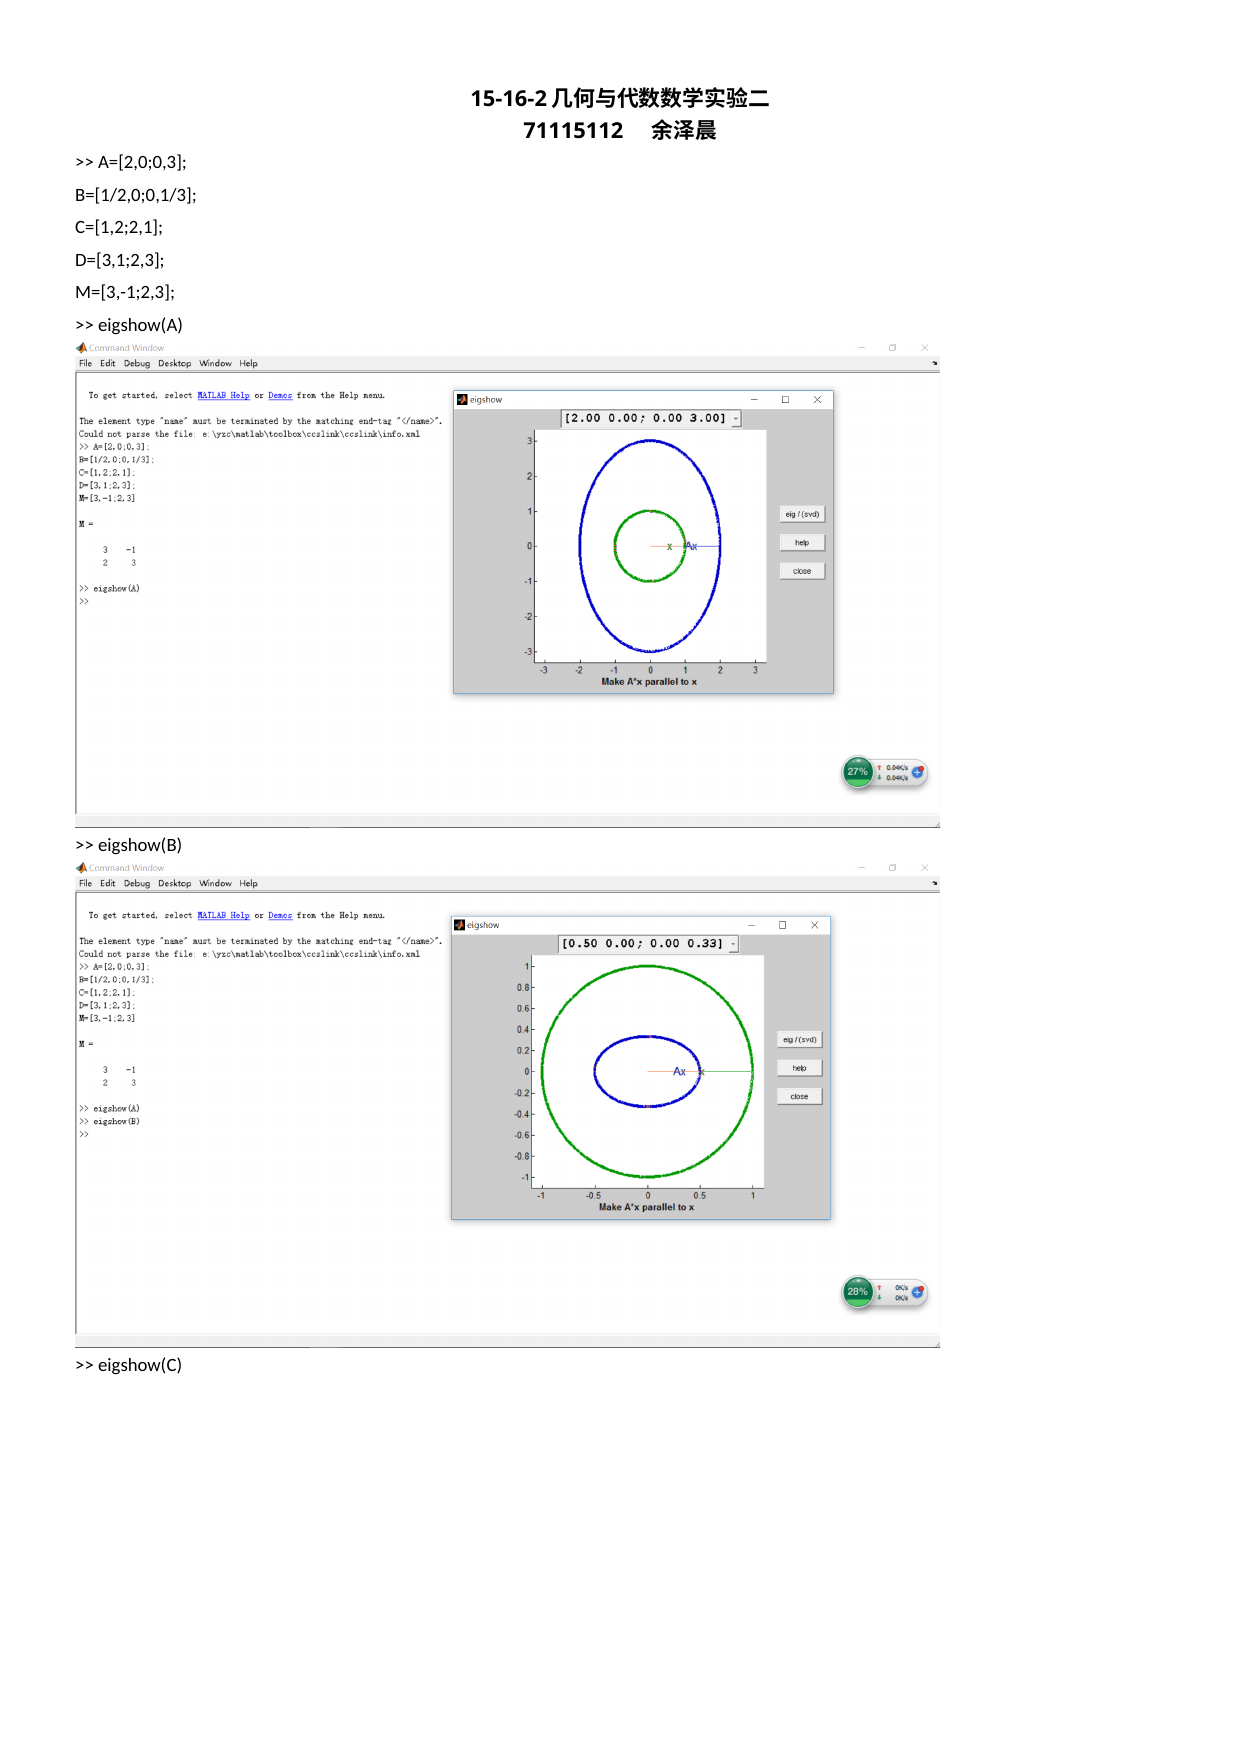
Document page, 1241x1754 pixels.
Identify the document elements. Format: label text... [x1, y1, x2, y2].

text >> eigshow(B) [75, 828, 1165, 861]
text C=[1,2;2,1]; [75, 211, 1165, 243]
picture [75, 860, 941, 1348]
text M=[3,-1;2,3]; [75, 276, 1165, 308]
text B=[1/2,0;0,1/3]; [75, 178, 1165, 211]
text >> eigshow(A) [75, 308, 1165, 341]
text 15-16-2几何与代数数学实验二 [75, 81, 1165, 113]
text >> A=[2,0;0,3]; [75, 146, 1165, 178]
text D=[3,1;2,3]; [75, 243, 1165, 276]
picture [75, 340, 941, 828]
text 71115112 余泽晨 [75, 113, 1165, 146]
text >> eigshow(C) [75, 1348, 1165, 1381]
